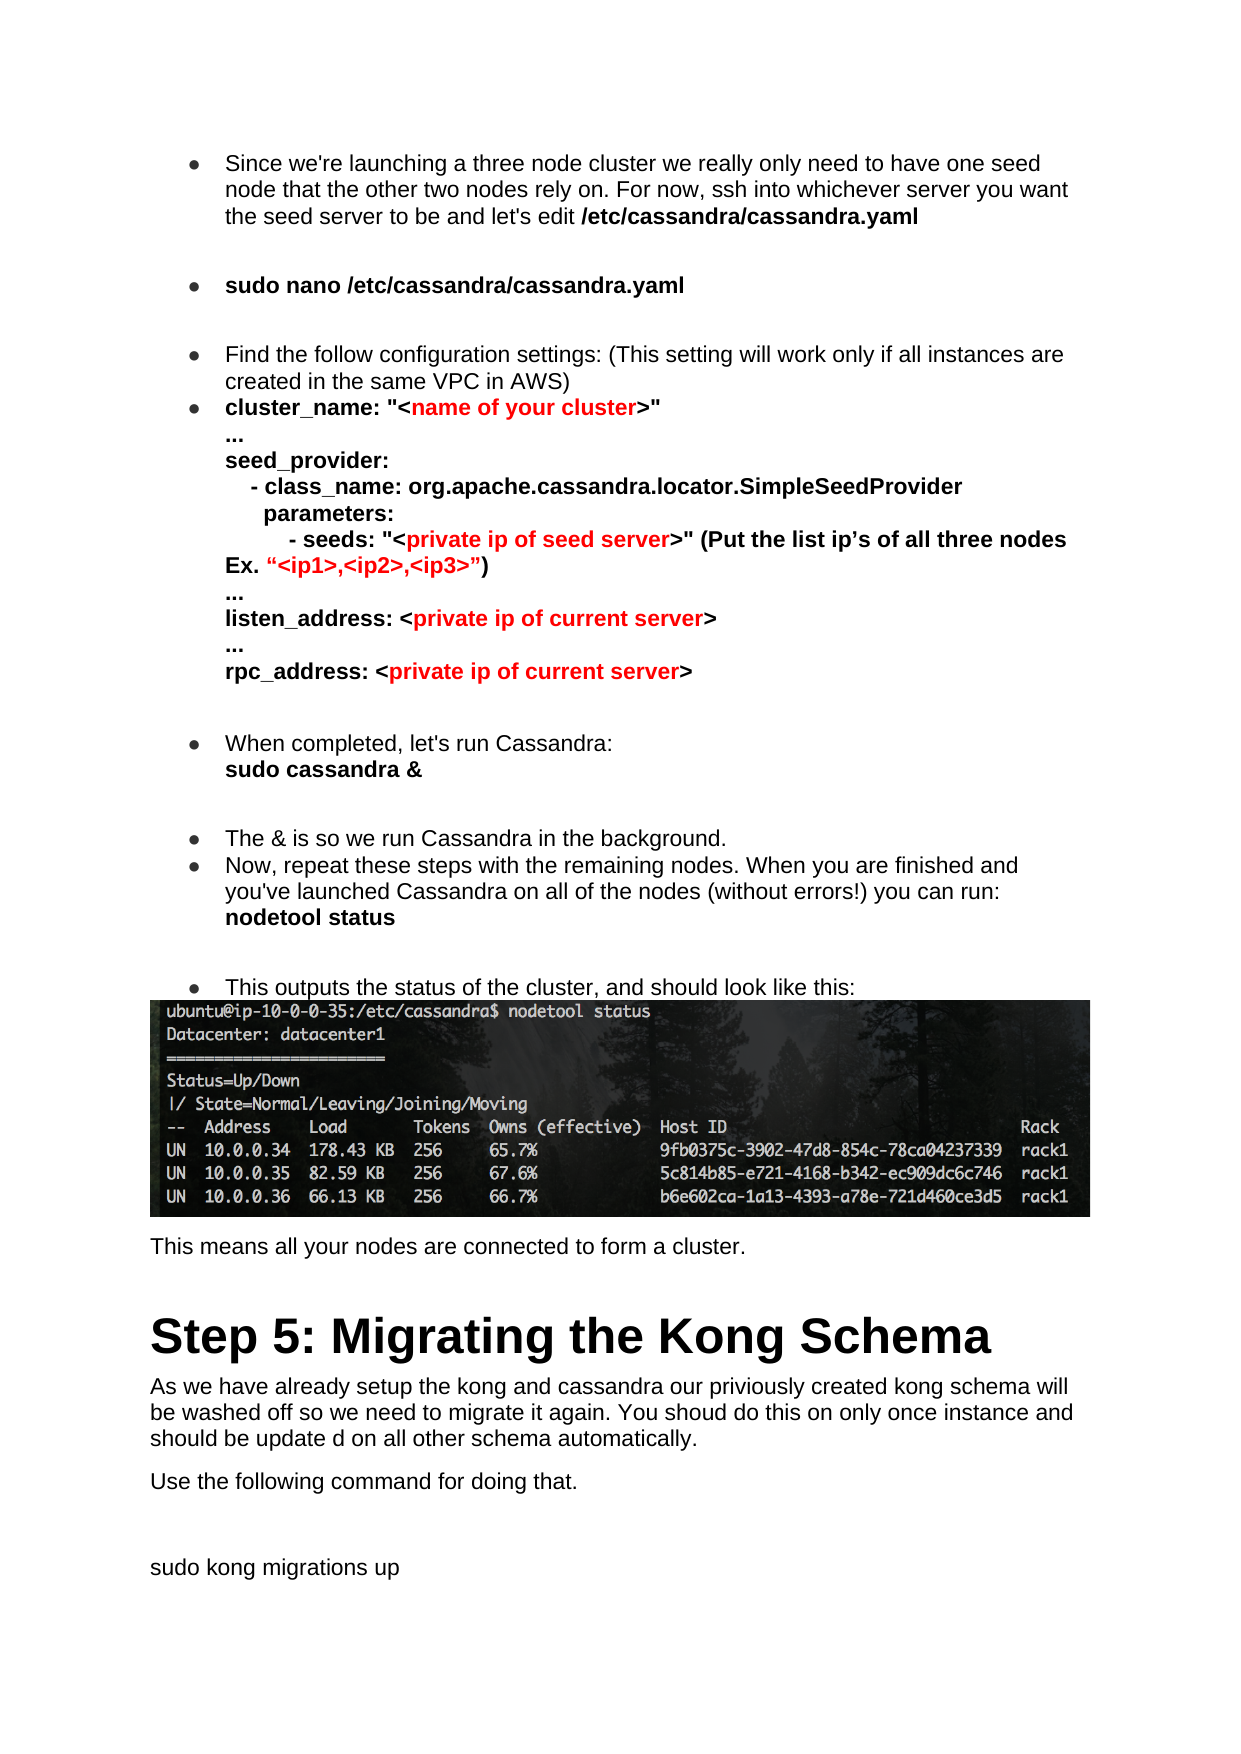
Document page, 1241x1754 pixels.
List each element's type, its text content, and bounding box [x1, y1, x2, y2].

picture [150, 1000, 1091, 1217]
list This outputs the status of the cluster, and should look like this: [187, 974, 1090, 1000]
text sudo kong migrations up [150, 1554, 1090, 1581]
list Find the follow configuration settings: (This setting will work only if all instances are created in the same VPC in AWS) [187, 341, 1090, 394]
text Step 5: Migrating the Kong Schema [150, 1307, 1090, 1364]
text This means all your nodes are connected to form a cluster. [150, 1233, 1090, 1260]
text sudo cassandra & [150, 756, 1090, 808]
list When completed, let's run Cassandra: [187, 729, 1090, 756]
list sudo nano /etc/cassandra/cassandra.yaml [187, 272, 1090, 298]
list Since we're launching a three node cluster we really only need to have one seed node that the other two nodes rely on. For now, ssh into whichever server you want the seed server to be and let's edit /etc/cassandra/cassandra.yaml [187, 150, 1090, 229]
list The & is so we run Cassandra in the background. [187, 825, 1090, 852]
list cluster_name: "<name of your cluster>" ... seed_provider: - class_name: org.apache.cassandra.locator.SimpleSeedProvider parameters: - seeds: "<private ip of seed server>" (Put the list ip’s of all three nodes Ex. “<ip1>,<ip2>,<ip3>”) ... listen_address: <private ip of current server> ... rpc_address: <private ip of current server> [187, 394, 1090, 684]
text As we have already setup the kong and cassandra our priviously created kong schema will be washed off so we need to migrate it again. You shoud do this on only once instance and should be update d on all other schema automatically. [150, 1373, 1090, 1452]
text nodetool status [150, 904, 1090, 957]
text Use the following command for doing that. [150, 1468, 1090, 1495]
list Now, repeat these steps with the remaining nodes. When you are finished and you've launched Cassandra on all of the nodes (without errors!) you can run: [187, 852, 1090, 904]
